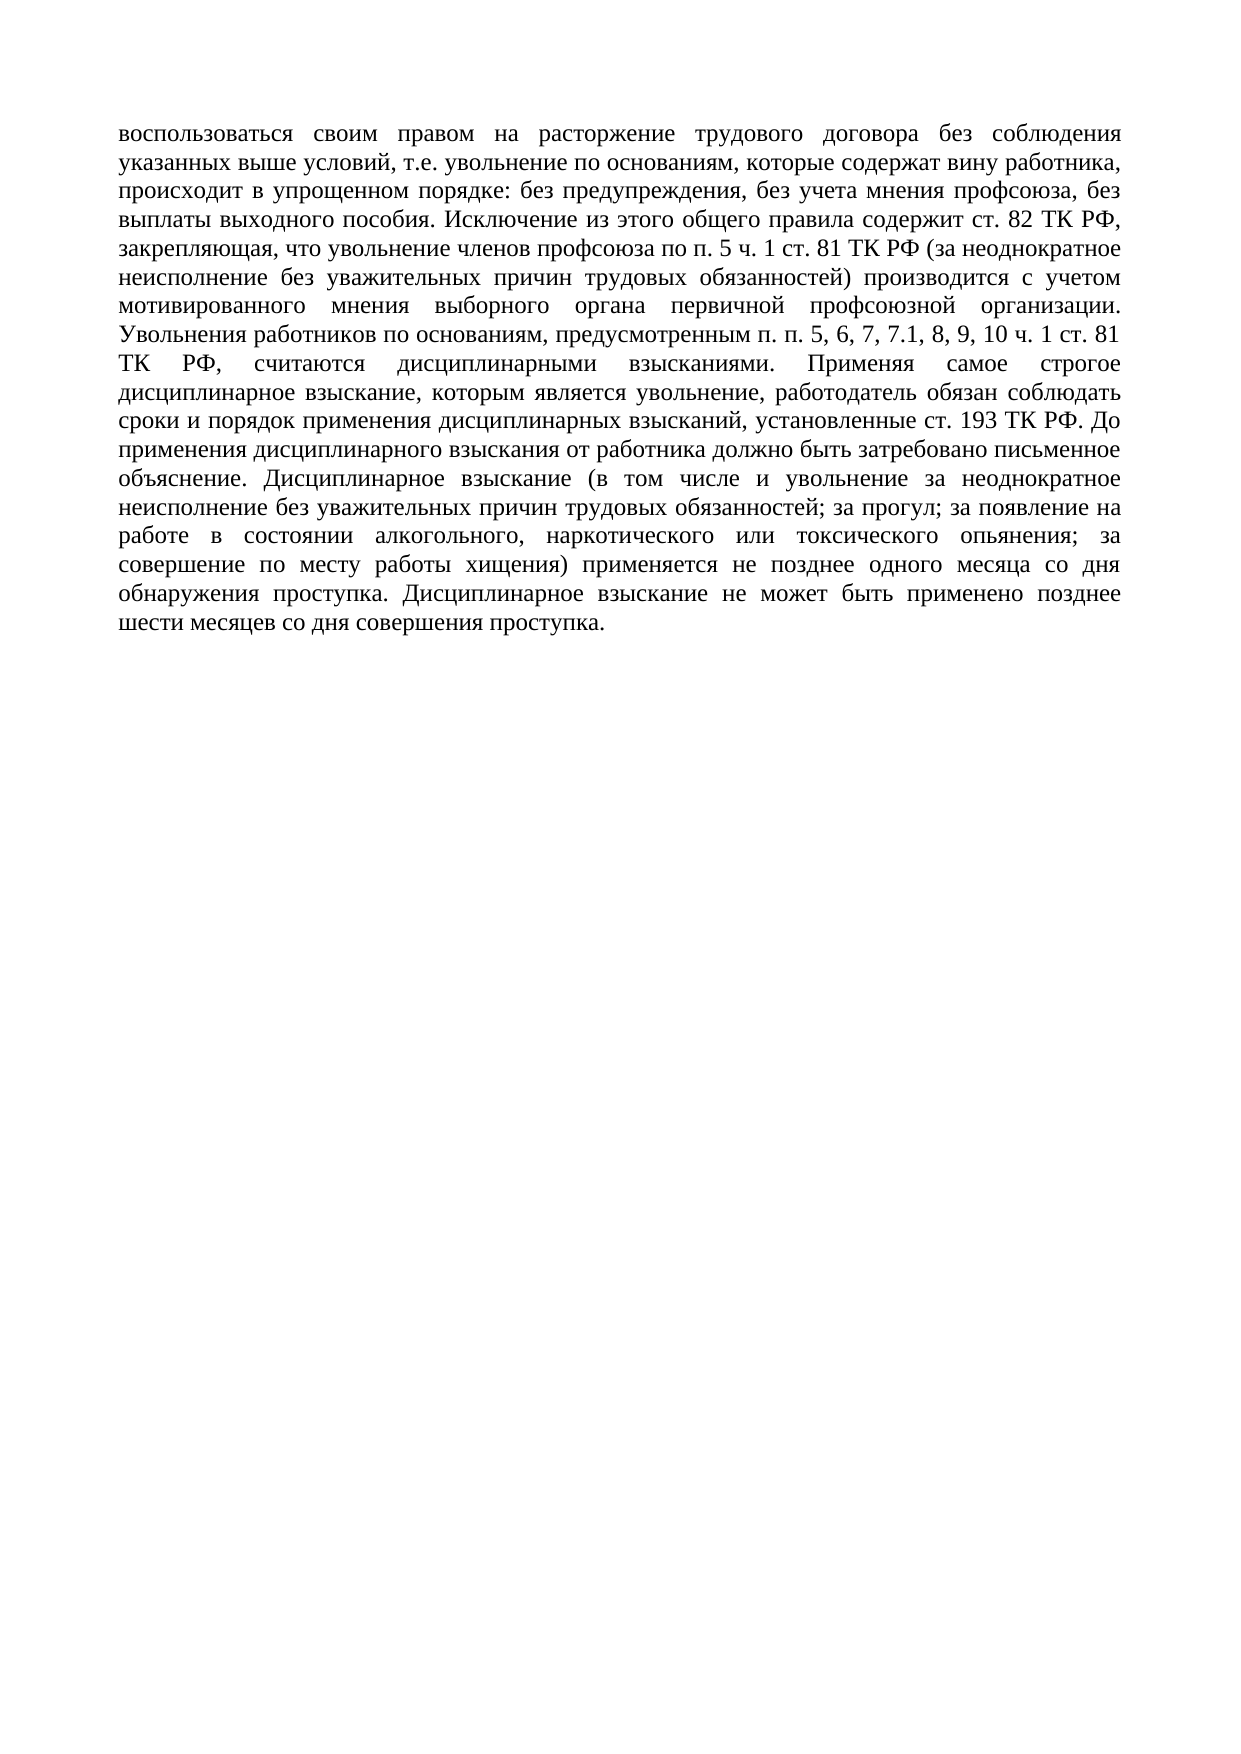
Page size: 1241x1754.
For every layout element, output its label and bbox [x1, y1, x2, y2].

text [118, 118, 1122, 636]
